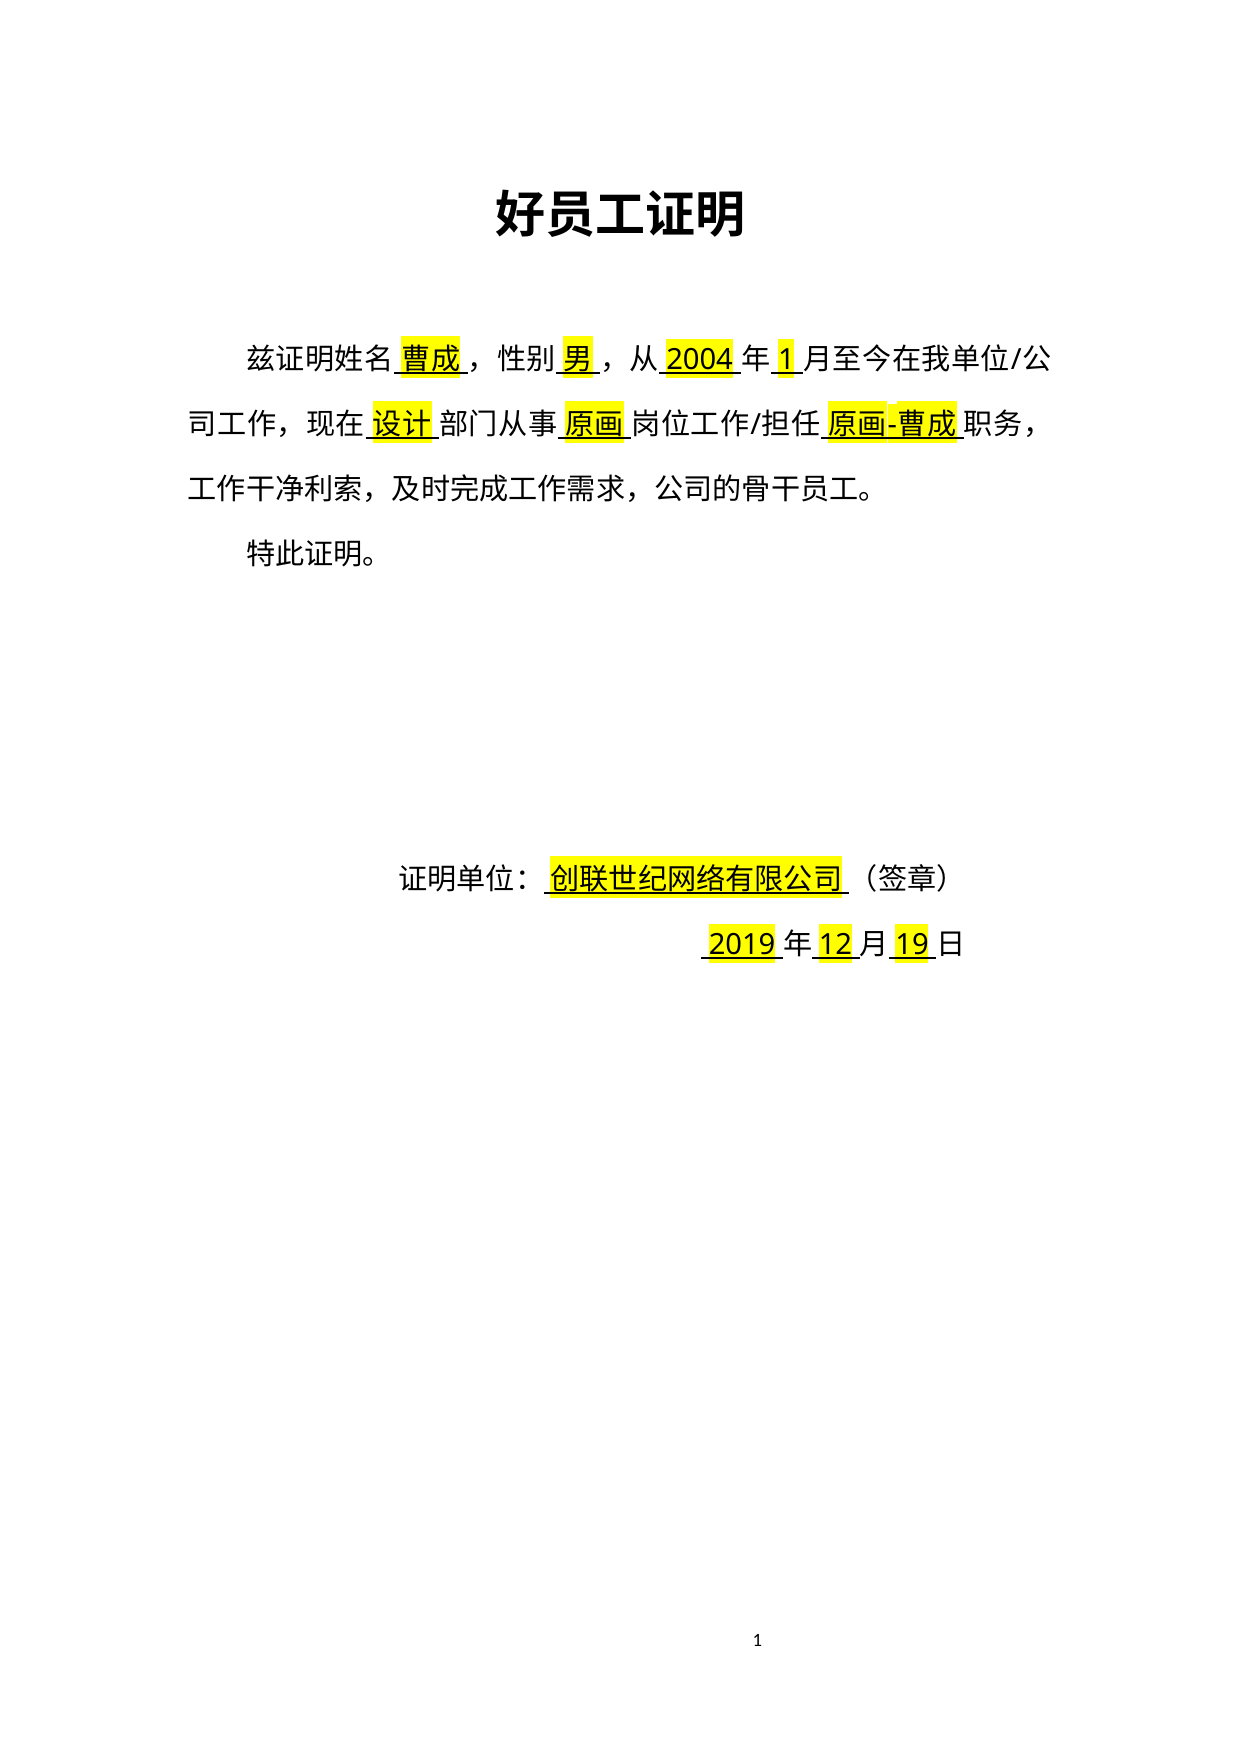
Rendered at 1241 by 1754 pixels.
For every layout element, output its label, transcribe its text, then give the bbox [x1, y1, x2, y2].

text 2019 年 12 月 19 日 [187, 909, 965, 974]
text 特此证明。 [187, 519, 1053, 584]
text 证明单位： 创联世纪网络有限公司 （签章） [187, 844, 965, 909]
text 好员工证明 [187, 162, 1053, 259]
text 兹证明姓名 曹成 ，性别 男 ，从 2004 年 1 月至今在我单位/公司工作，现在 设计 部门从事 原画 岗位工作/担任 原画-曹成 职务，工作干净利索，及时完成工作需求，公司的骨干员工。 [187, 324, 1053, 519]
